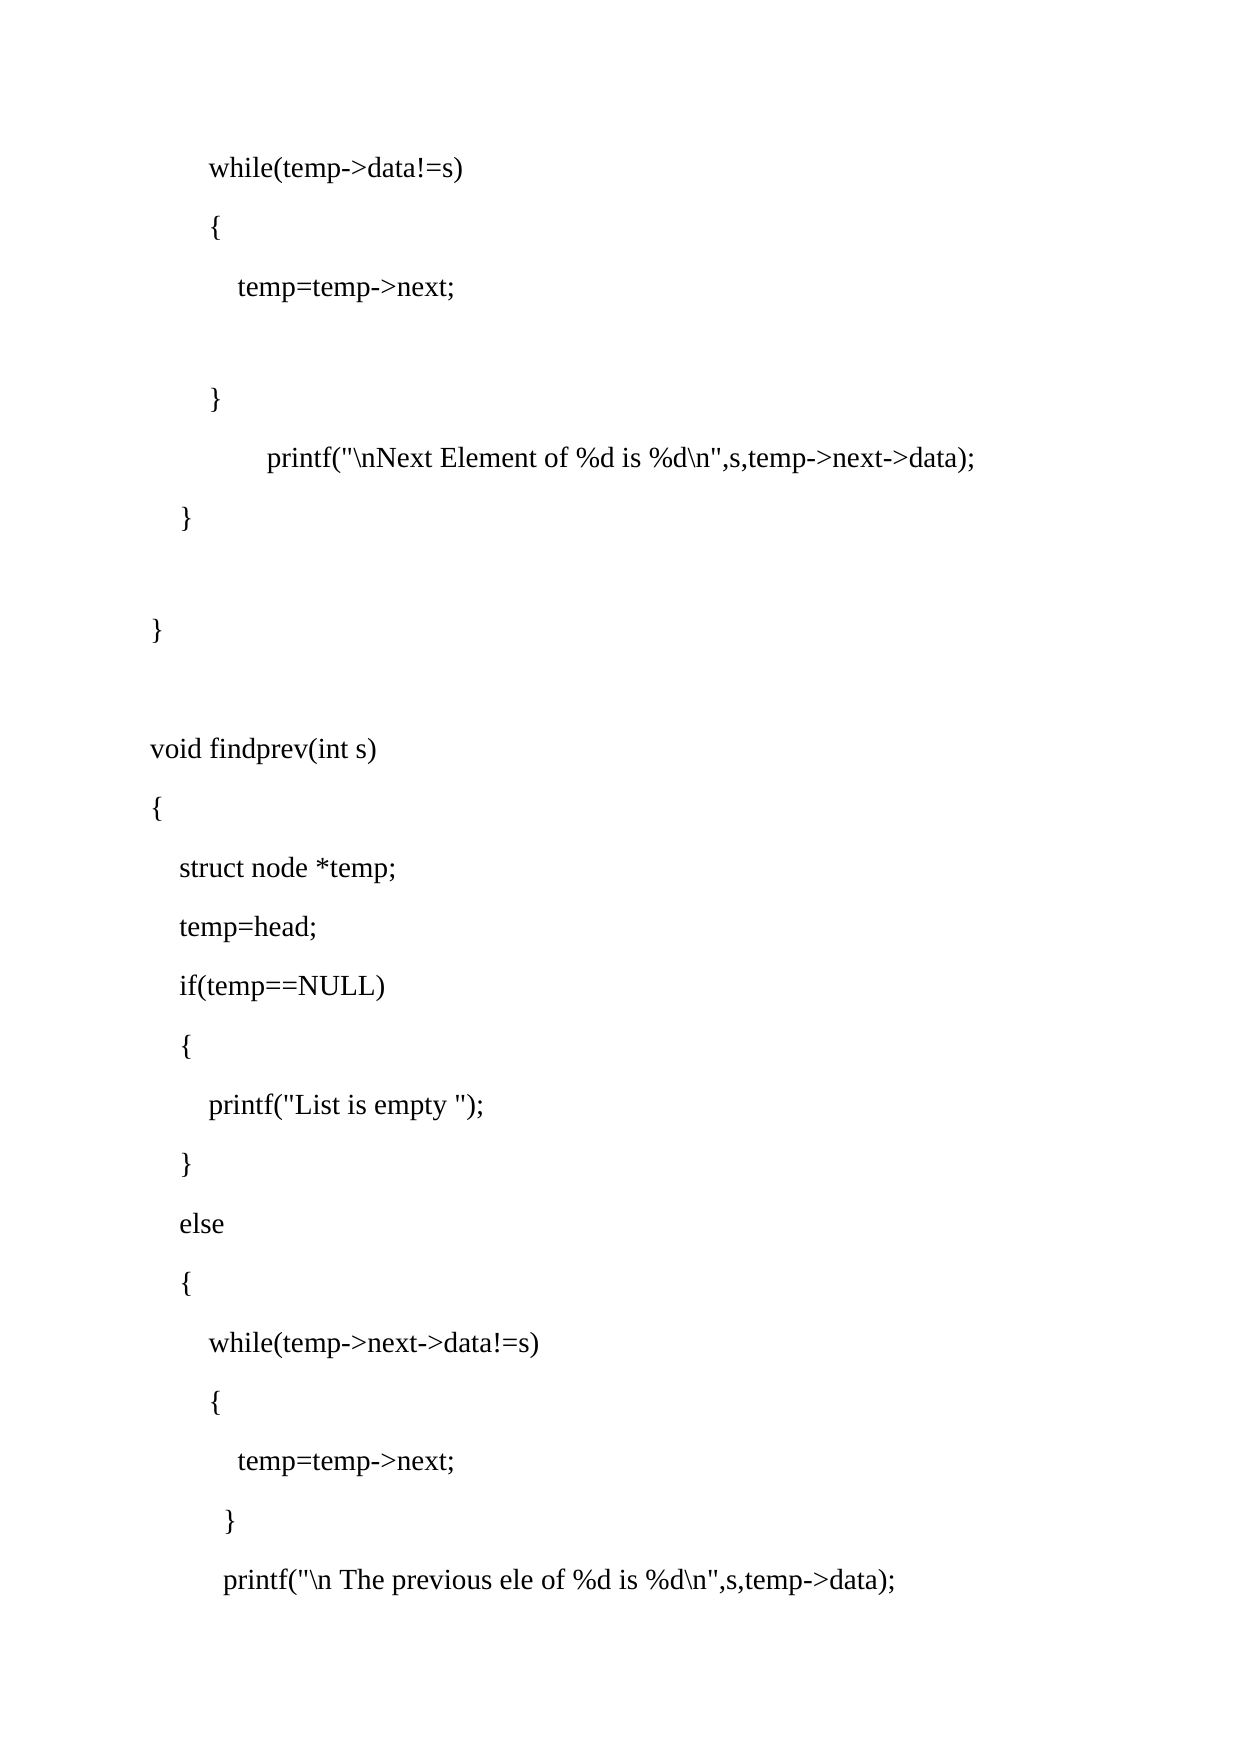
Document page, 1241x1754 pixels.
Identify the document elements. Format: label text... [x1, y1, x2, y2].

text while(temp->data!=s) [150, 150, 1090, 183]
text { [150, 1384, 1090, 1418]
text while(temp->next->data!=s) [150, 1325, 1090, 1358]
text temp=temp->next; [150, 1443, 1090, 1477]
text else [150, 1206, 1090, 1239]
text } [150, 612, 1090, 646]
text { [150, 1028, 1090, 1061]
text { [150, 209, 1090, 243]
text printf("List is empty "); [150, 1087, 1090, 1121]
text } [150, 500, 1090, 533]
text if(temp==NULL) [150, 968, 1090, 1002]
text temp=temp->next; [150, 269, 1090, 302]
text printf("\nNext Element of %d is %d\n",s,temp->next->data); [150, 441, 1090, 474]
text printf("\n The previous ele of %d is %d\n",s,temp->data); [150, 1562, 1090, 1596]
text { [150, 1265, 1090, 1299]
text { [150, 790, 1090, 824]
text } [150, 1503, 1090, 1536]
text } [150, 1147, 1090, 1180]
text } [150, 381, 1090, 415]
text struct node *temp; [150, 850, 1090, 883]
text temp=head; [150, 909, 1090, 943]
text void findprev(int s) [150, 731, 1090, 764]
